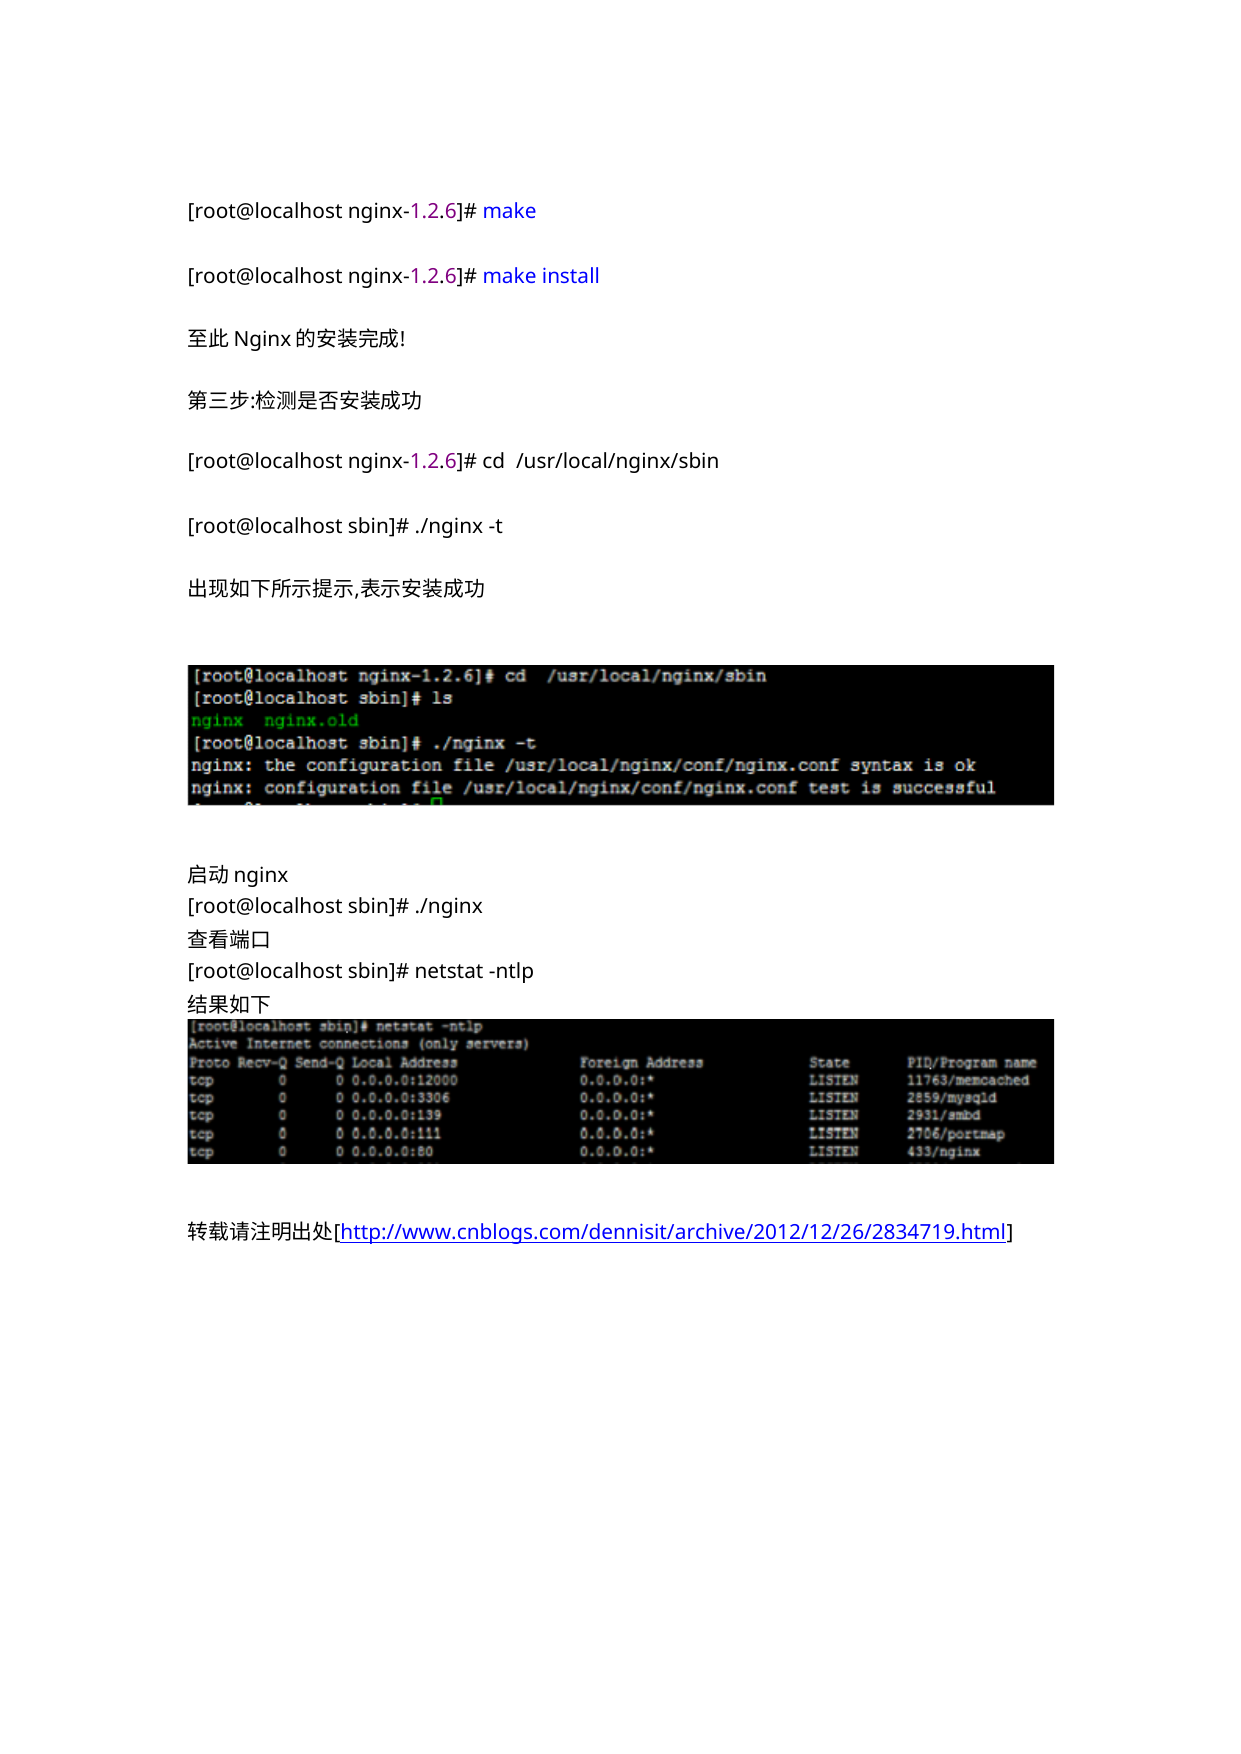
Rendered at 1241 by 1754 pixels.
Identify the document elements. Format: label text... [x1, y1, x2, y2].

picture [187, 1019, 1055, 1164]
text 出现如下所示提示,表示安装成功 [187, 571, 1053, 604]
text 查看端口 [187, 922, 1053, 954]
text 第三步:检测是否安装成功 [187, 383, 1053, 415]
text 至此Nginx的安装完成! [187, 321, 1053, 354]
text [root@localhost nginx-1.2.6]# make [187, 194, 1053, 227]
text 结果如下 [187, 987, 1053, 1019]
text 启动nginx [187, 857, 1053, 889]
text 转载请注明出处[http://www.cnblogs.com/dennisit/archive/2012/12/26/2834719.html] [187, 1214, 1053, 1247]
text [root@localhost nginx-1.2.6]# cd /usr/local/nginx/sbin [187, 444, 1053, 477]
text [root@localhost sbin]# netstat -ntlp [187, 954, 1053, 987]
text [root@localhost sbin]# ./nginx [187, 889, 1053, 922]
text [root@localhost sbin]# ./nginx -t [187, 509, 1053, 542]
picture [187, 665, 1055, 807]
text [root@localhost nginx-1.2.6]# make install [187, 259, 1053, 292]
